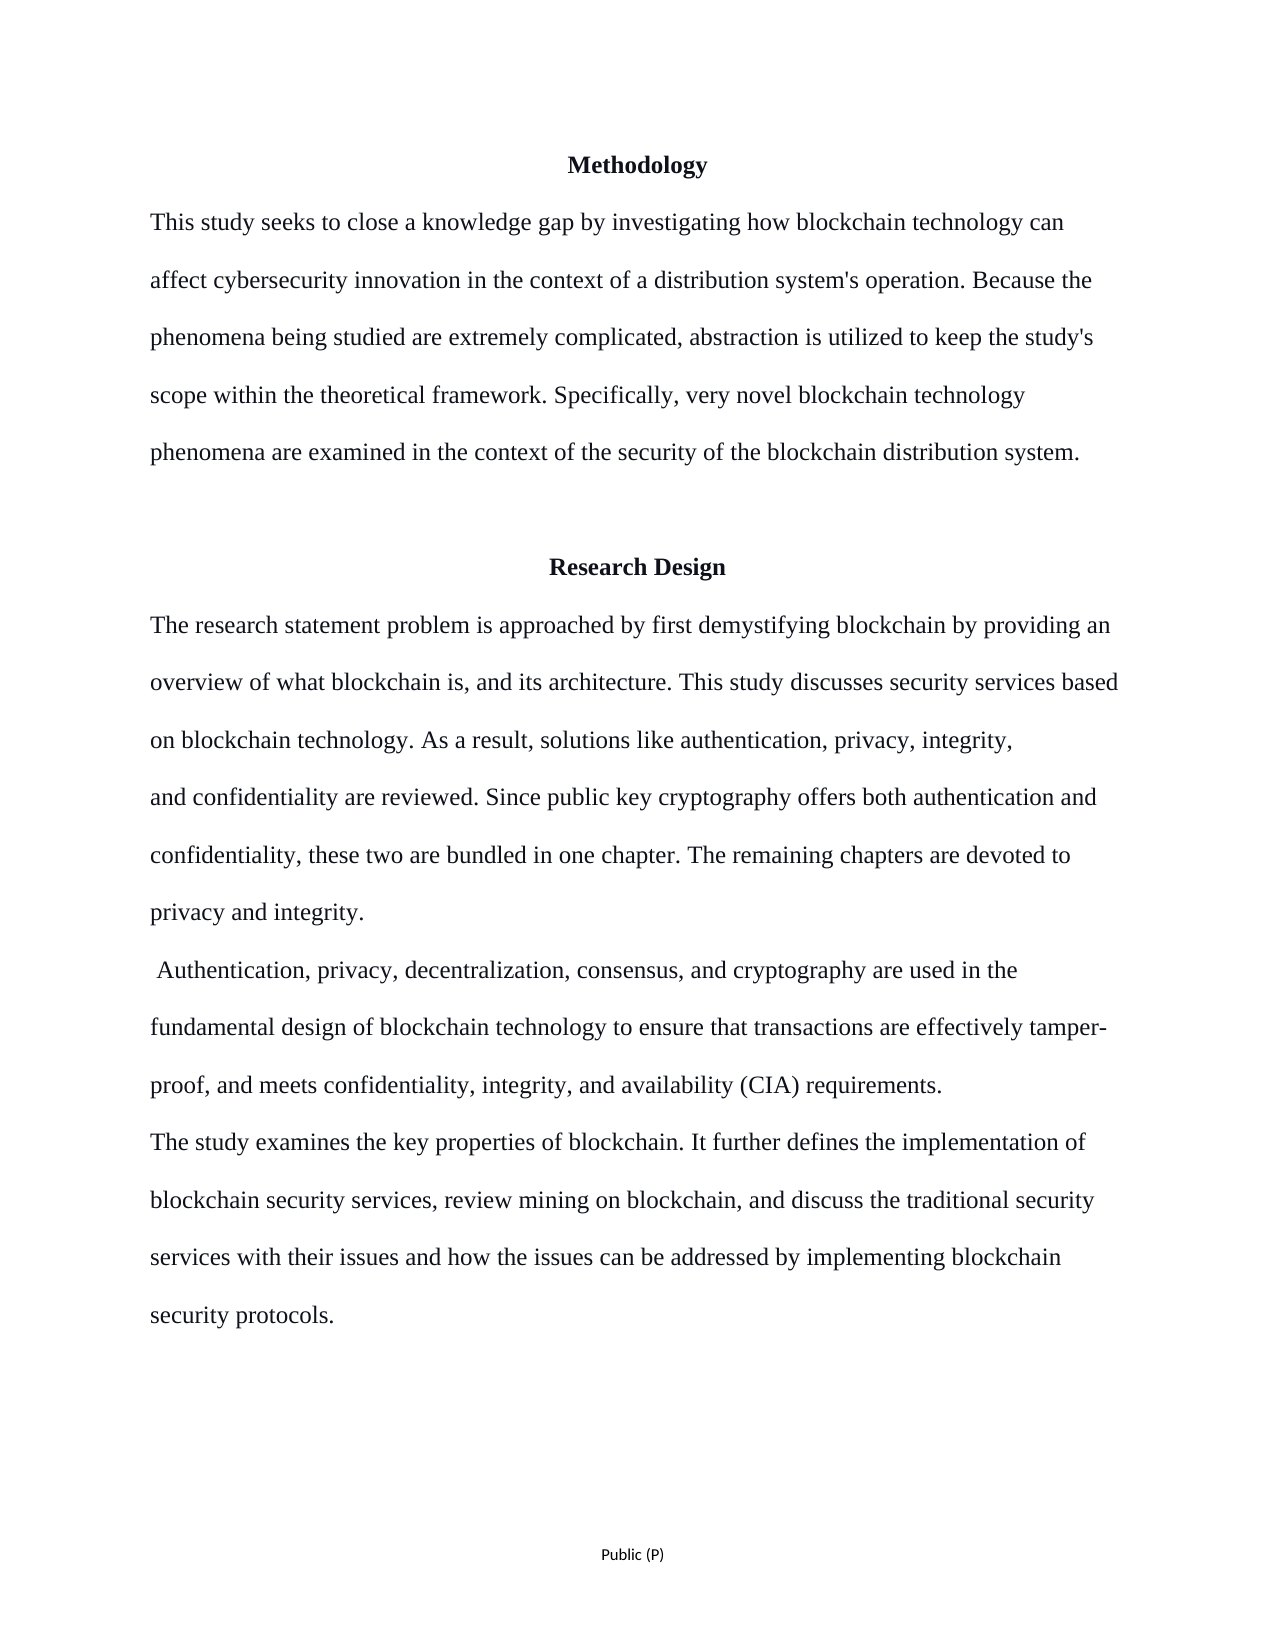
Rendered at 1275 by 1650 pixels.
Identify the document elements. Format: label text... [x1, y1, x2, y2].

text Research Design [150, 552, 1125, 581]
text Authentication, privacy, decentralization, consensus, and cryptography are used in the fundamental design of blockchain technology to ensure that transactions are effectively tamper-proof, and meets confidentiality, integrity, and availability (CIA) requirements. [150, 955, 1125, 1099]
text Methodology [150, 150, 1125, 179]
text The research statement problem is approached by first demystifying blockchain by providing an overview of what blockchain is, and its architecture. This study discusses security services based on blockchain technology. As a result, solutions like authentication, privacy, integrity, and confidentiality are reviewed. Since public key cryptography offers both authentication and confidentiality, these two are bundled in one chapter. The remaining chapters are devoted to privacy and integrity. [150, 610, 1125, 926]
text The study examines the key properties of blockchain. It further defines the implementation of blockchain security services, review mining on blockchain, and discuss the traditional security services with their issues and how the issues can be addressed by implementing blockchain security protocols. [150, 1127, 1125, 1329]
text This study seeks to close a knowledge gap by investigating how blockchain technology can affect cybersecurity innovation in the context of a distribution system's operation. Because the phenomena being studied are extremely complicated, abstraction is utilized to keep the study's scope within the theoretical framework. Specifically, very novel blockchain technology phenomena are examined in the context of the security of the blockchain distribution system. [150, 207, 1125, 466]
